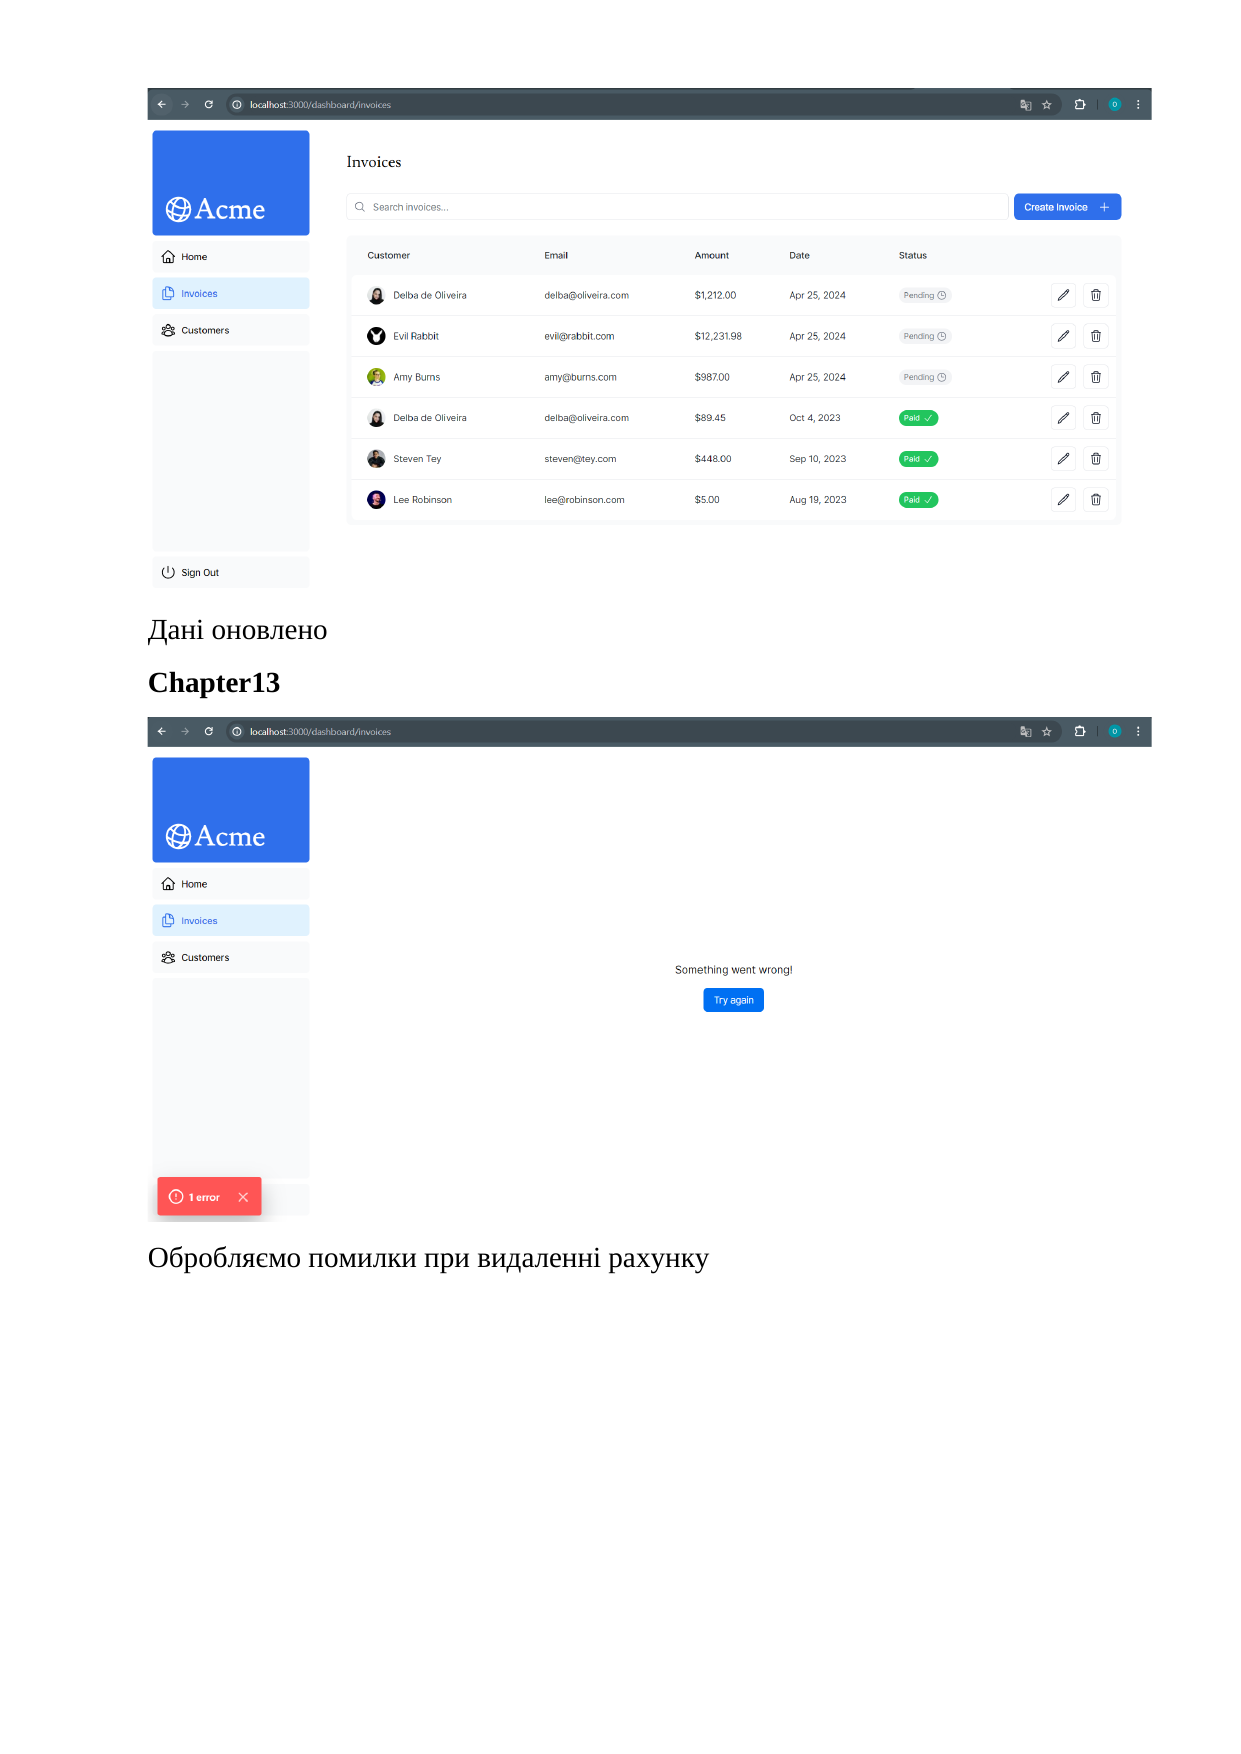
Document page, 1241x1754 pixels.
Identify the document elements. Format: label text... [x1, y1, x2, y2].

text Дані оновлено [148, 612, 1152, 646]
picture [147, 88, 1152, 594]
text Chapter13 [148, 665, 1152, 699]
picture [147, 717, 1152, 1222]
text Обробляємо помилки при видаленні рахунку [148, 1240, 1152, 1274]
